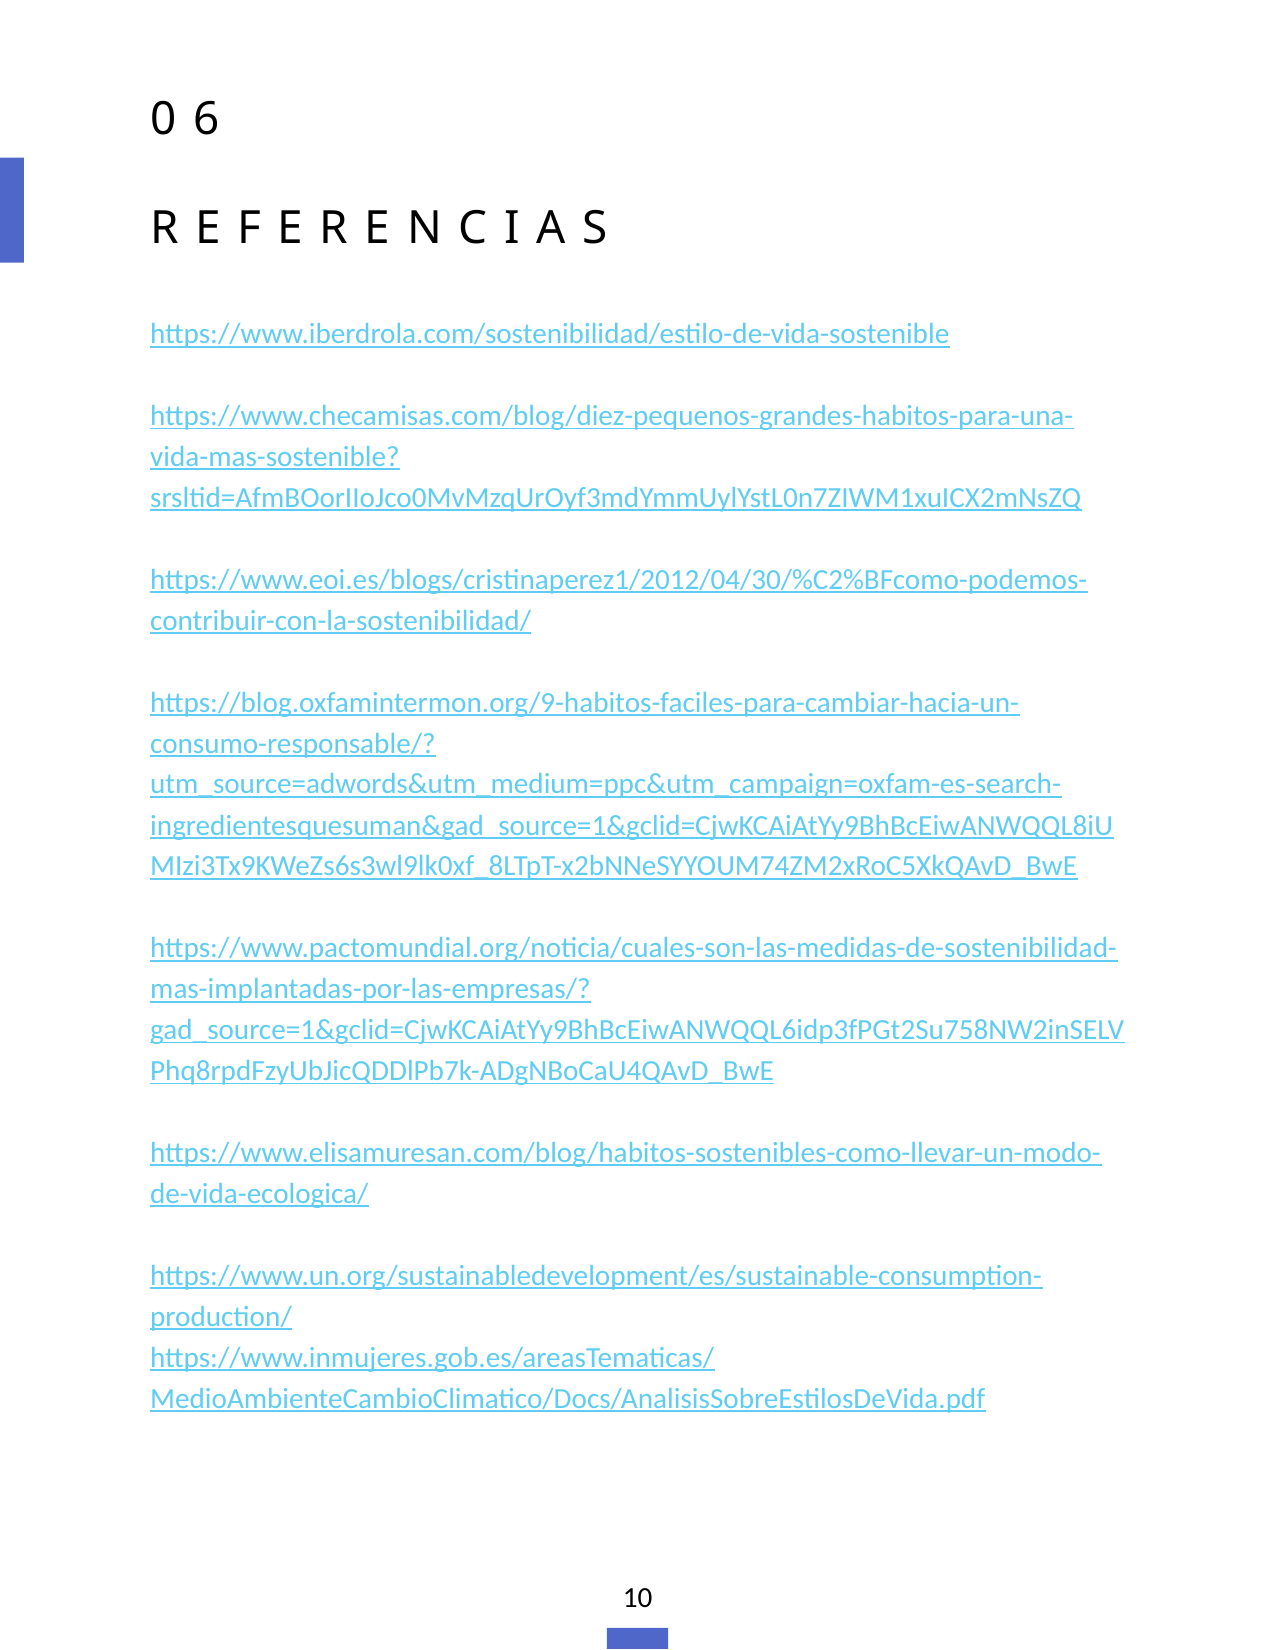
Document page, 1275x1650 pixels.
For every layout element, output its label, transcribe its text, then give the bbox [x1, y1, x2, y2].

text https://www.elisamuresan.com/blog/habitos-sostenibles-como-llevar-un-modo-de-vida-ecologica/ [150, 1134, 1125, 1211]
subtitle 06 [150, 85, 1125, 148]
text https://www.iberdrola.com/sostenibilidad/estilo-de-vida-sostenible [150, 315, 1125, 351]
subtitle REFERENCIAS [150, 194, 1125, 257]
text https://www.pactomundial.org/noticia/cuales-son-las-medidas-de-sostenibilidad-mas-implantadas-por-las-empresas/?gad_source=1&gclid=CjwKCAiAtYy9BhBcEiwANWQQL6idp3fPGt2Su758NW2inSELVPhq8rpdFzyUbJicQDDlPb7k-ADgNBoCaU4QAvD_BwE [150, 929, 1125, 1042]
text https://www.checamisas.com/blog/diez-pequenos-grandes-habitos-para-una-vida-mas-sostenible?srsltid=AfmBOorIIoJco0MvMzqUrOyf3mdYmmUylYstL0n7ZIWM1xuICX2mNsZQ [150, 397, 1125, 515]
text https://www.inmujeres.gob.es/areasTematicas/MedioAmbienteCambioClimatico/Docs/AnalisisSobreEstilosDeVida.pdf [150, 1339, 1125, 1415]
text https://www.un.org/sustainabledevelopment/es/sustainable-consumption-production/ [150, 1257, 1125, 1333]
text https://www.eoi.es/blogs/cristinaperez1/2012/04/30/%C2%BFcomo-podemos-contribuir-con-la-sostenibilidad/ [150, 561, 1125, 637]
text https://www.pactomundial.org/noticia/cuales-son-las-medidas-de-sostenibilidad-mas-implantadas-por-las-empresas/?gad_source=1&gclid=CjwKCAiAtYy9BhBcEiwANWQQL6idp3fPGt2Su758NW2inSELVPhq8rpdFzyUbJicQDDlPb7k-ADgNBoCaU4QAvD_BwE [150, 1043, 1125, 1088]
text https://blog.oxfamintermon.org/9-habitos-faciles-para-cambiar-hacia-un-consumo-responsable/?utm_source=adwords&utm_medium=ppc&utm_campaign=oxfam-es-search-ingredientesquesuman&gad_source=1&gclid=CjwKCAiAtYy9BhBcEiwANWQQL8iUMIzi3Tx9KWeZs6s3wl9lk0xf_8LTpT-x2bNNeSYYOUM74ZM2xRoC5XkQAvD_BwE [150, 684, 1125, 883]
